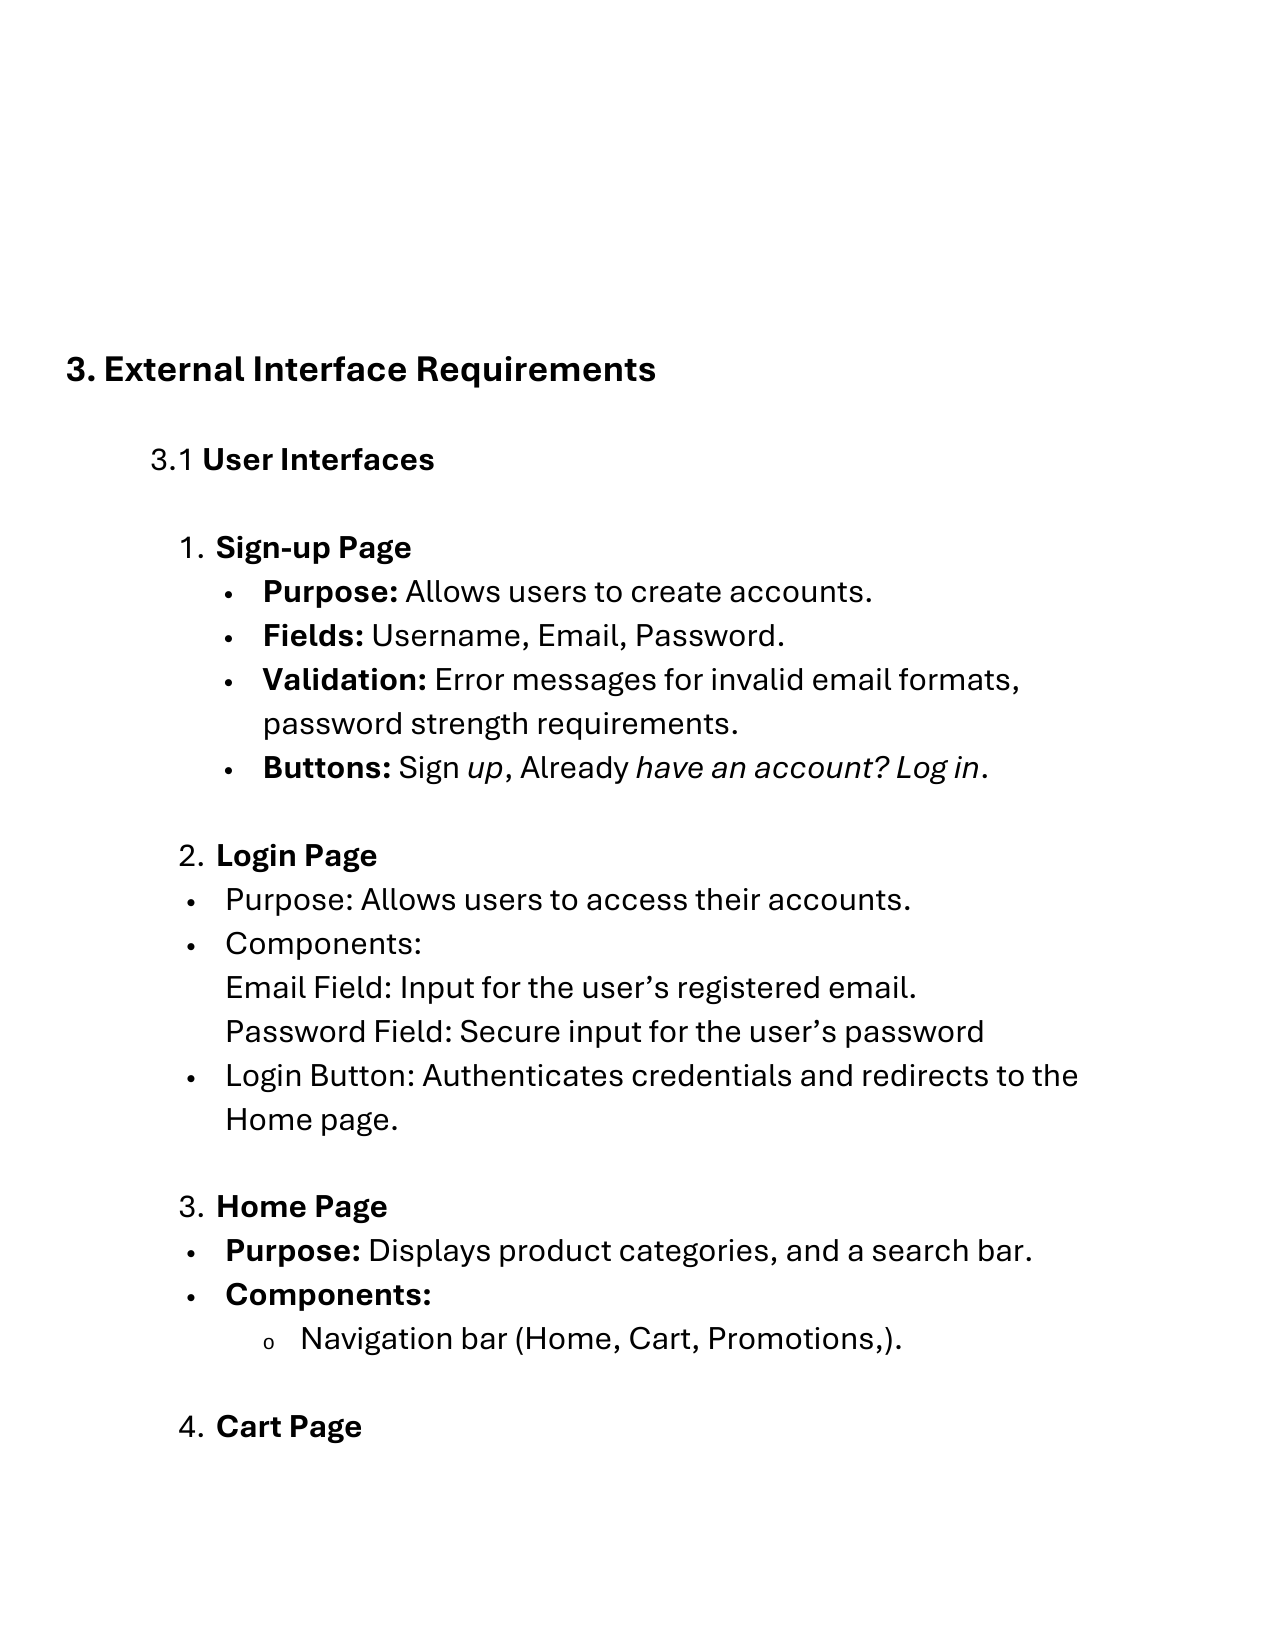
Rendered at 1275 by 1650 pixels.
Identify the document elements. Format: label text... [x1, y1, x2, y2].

list Validation: Error messages for invalid email formats, password strength requirements. [225, 659, 1125, 744]
list Cart Page [178, 1406, 1125, 1447]
list Fields: Username, Email, Password. [225, 615, 1125, 656]
list Navigation bar (Home, Cart, Promotions,). [262, 1318, 1125, 1359]
list Buttons: Sign up, Already have an account? Log in. [225, 747, 1125, 788]
list Components: [187, 923, 1125, 963]
list Purpose: Displays product categories, and a search bar. [187, 1231, 1125, 1271]
list Login Page [178, 835, 1125, 876]
list Sign-up Page [178, 527, 1125, 568]
list External Interface Requirements [66, 346, 1125, 392]
list Email Field: Input for the user’s registered email. [225, 967, 1125, 1007]
text 3.1 User Interfaces [150, 439, 1125, 480]
list Login Button: Authenticates credentials and redirects to the Home page. [187, 1055, 1125, 1139]
list Purpose: Allows users to create accounts. [225, 571, 1125, 612]
list Home Page [178, 1187, 1125, 1227]
list Purpose: Allows users to access their accounts. [187, 879, 1125, 919]
list Password Field: Secure input for the user’s password [225, 1011, 1125, 1051]
list Components: [187, 1274, 1125, 1315]
